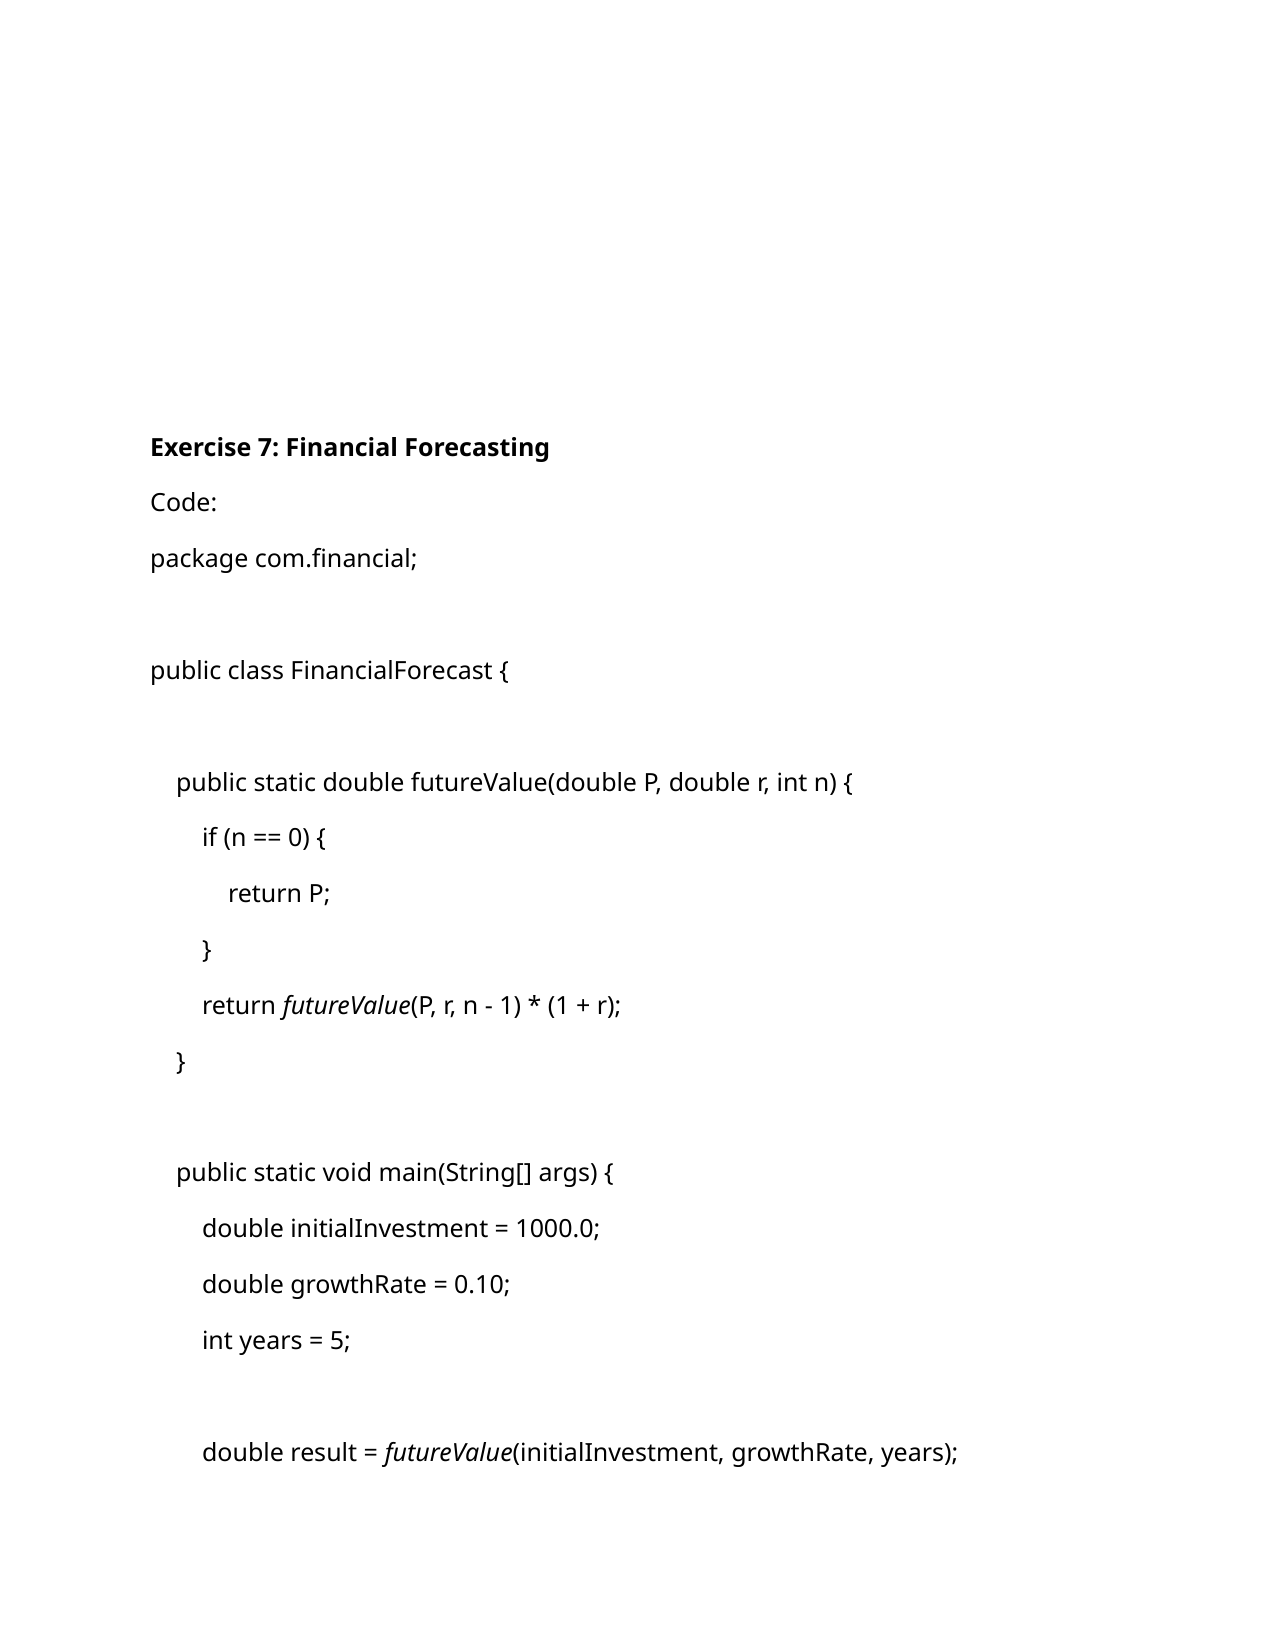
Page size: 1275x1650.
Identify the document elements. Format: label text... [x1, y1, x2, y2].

text double growthRate = 0.10; [150, 1267, 1125, 1301]
text Exercise 7: Financial Forecasting [150, 429, 1125, 463]
text public class FinancialForecast { [150, 652, 1125, 687]
text return futureValue(P, r, n - 1) * (1 + r); [150, 987, 1125, 1022]
text Code: [150, 485, 1125, 519]
text public static double futureValue(double P, double r, int n) { [150, 764, 1125, 798]
text int years = 5; [150, 1322, 1125, 1357]
text package com.financial; [150, 541, 1125, 575]
text double initialInvestment = 1000.0; [150, 1211, 1125, 1245]
text return P; [150, 876, 1125, 910]
text double result = futureValue(initialInvestment, growthRate, years); [150, 1434, 1125, 1468]
text public static void main(String[] args) { [150, 1155, 1125, 1189]
text } [150, 1043, 1125, 1077]
text if (n == 0) { [150, 820, 1125, 854]
text } [150, 932, 1125, 966]
